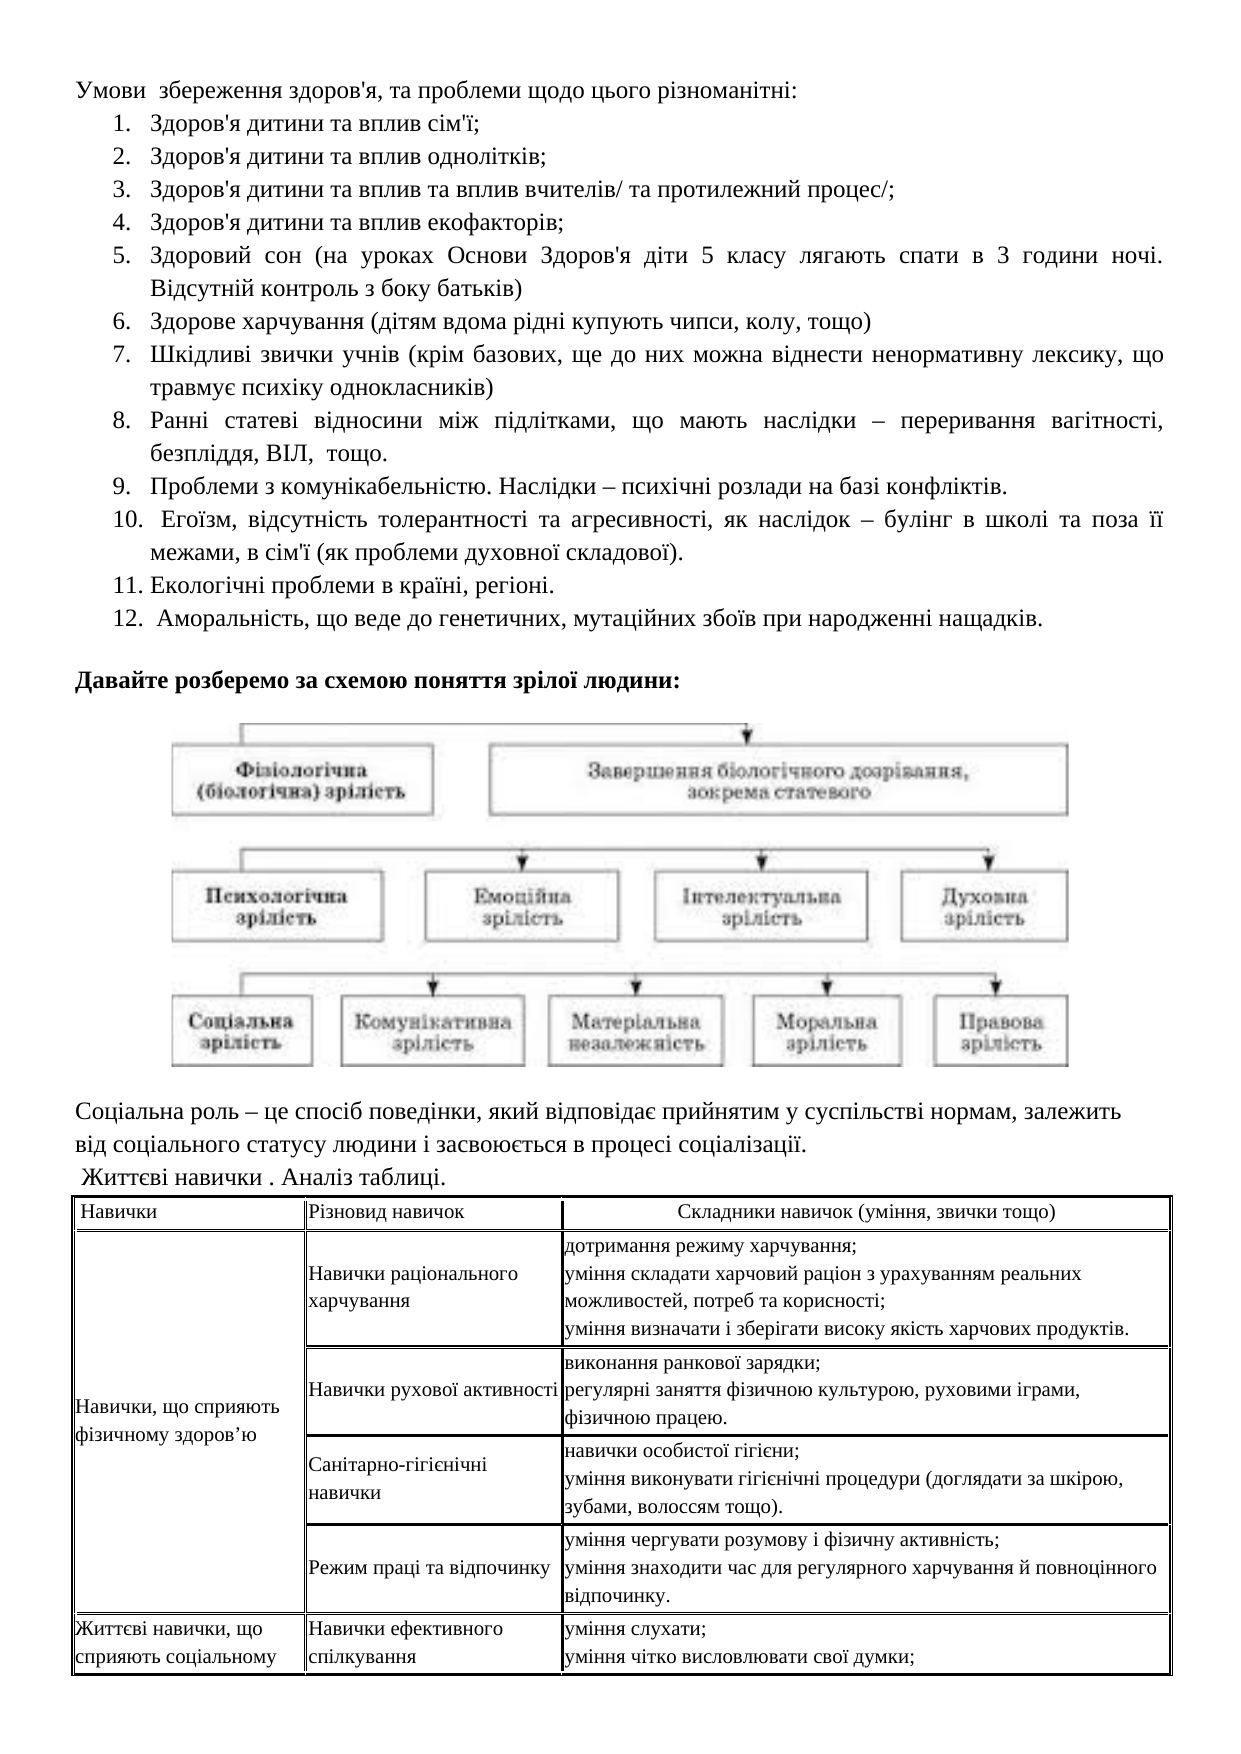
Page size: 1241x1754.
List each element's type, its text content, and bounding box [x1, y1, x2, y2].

list Шкідливі звички учнів (крім базових, ще до них можна віднести ненормативну лексику, що травмує психіку однокласників) [112, 339, 1165, 401]
list Здоровий сон (на уроках Основи Здоров'я діти 5 класу лягають спати в 3 години ночі. Відсутній контроль з боку батьків) [112, 240, 1165, 302]
text Давайте розберемо за схемою поняття зрілої людини: [75, 666, 1165, 694]
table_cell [306, 1615, 562, 1673]
table_cell виконання ранкової зарядки; регулярні заняття фізичною культурою, руховими іграми, фізичною працею. [564, 1345, 1170, 1434]
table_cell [562, 1612, 1171, 1673]
list Здоров'я дитини та вплив екофакторів; [112, 207, 1165, 236]
table_cell Навички раціонального харчування [307, 1232, 561, 1345]
text Життєві навички . Аналіз таблиці. [75, 1162, 1165, 1191]
list Екологічні проблеми в країні, регіоні. [112, 570, 1165, 599]
list Аморальність, що веде до генетичних, мутаційних збоїв при народженні нащадків. [112, 603, 1165, 632]
table_cell дотримання режиму харчування; уміння складати харчовий раціон з урахуванням реальних можливостей, потреб та корисності; уміння визначати і зберігати високу якість харчових продуктів. [562, 1229, 1171, 1345]
table_cell уміння чергувати розумову і фізичну активність; уміння знаходити час для регулярного харчування й повноцінного відпочинку. [564, 1523, 1171, 1612]
table_header Навички [75, 1198, 306, 1229]
text Соціальна роль – це спосіб поведінки, який відповідає прийнятим у суспільстві нормам, залежить від соціального статусу людини і засвоюється в процесі соціалізації. [75, 1096, 1165, 1158]
picture [171, 723, 1069, 1067]
table_cell Режим праці та відпочинку [307, 1526, 561, 1612]
table_cell навички особистої гігієни; уміння виконувати гігієнічні процедури (доглядати за шкірою, зубами, волоссям тощо). [564, 1434, 1169, 1523]
text Умови збереження здоров'я, та проблеми щодо цього різноманітні: [75, 75, 1165, 104]
list Проблеми з комунікабельністю. Наслідки – психічні розлади на базі конфліктів. [112, 471, 1165, 500]
table_cell Навички рухової активності [307, 1349, 561, 1434]
list Здоров'я дитини та вплив та вплив вчителів/ та протилежний процес/; [112, 174, 1165, 203]
list Ранні статеві відносини між підлітками, що мають наслідки – переривання вагітності, безпліддя, ВІЛ, тощо. [112, 405, 1165, 467]
list Здорове харчування (дітям вдома рідні купують чипси, колу, тощо) [112, 306, 1165, 335]
table_cell Санітарно-гігієнічні навички [307, 1437, 561, 1523]
table_header Складники навичок (уміння, звички тощо) [562, 1198, 1169, 1229]
table_cell Навички, що сприяють фізичному здоров’ю [73, 1229, 306, 1612]
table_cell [73, 1612, 306, 1673]
list Здоров'я дитини та вплив однолітків; [112, 141, 1165, 170]
list Егоїзм, відсутність толерантності та агресивності, як наслідок – булінг в школі та поза її межами, в сім'ї (як проблеми духовної складової). [112, 504, 1165, 566]
table_header Різновид навичок [306, 1197, 562, 1229]
list Здоров'я дитини та вплив сім'ї; [112, 108, 1165, 137]
